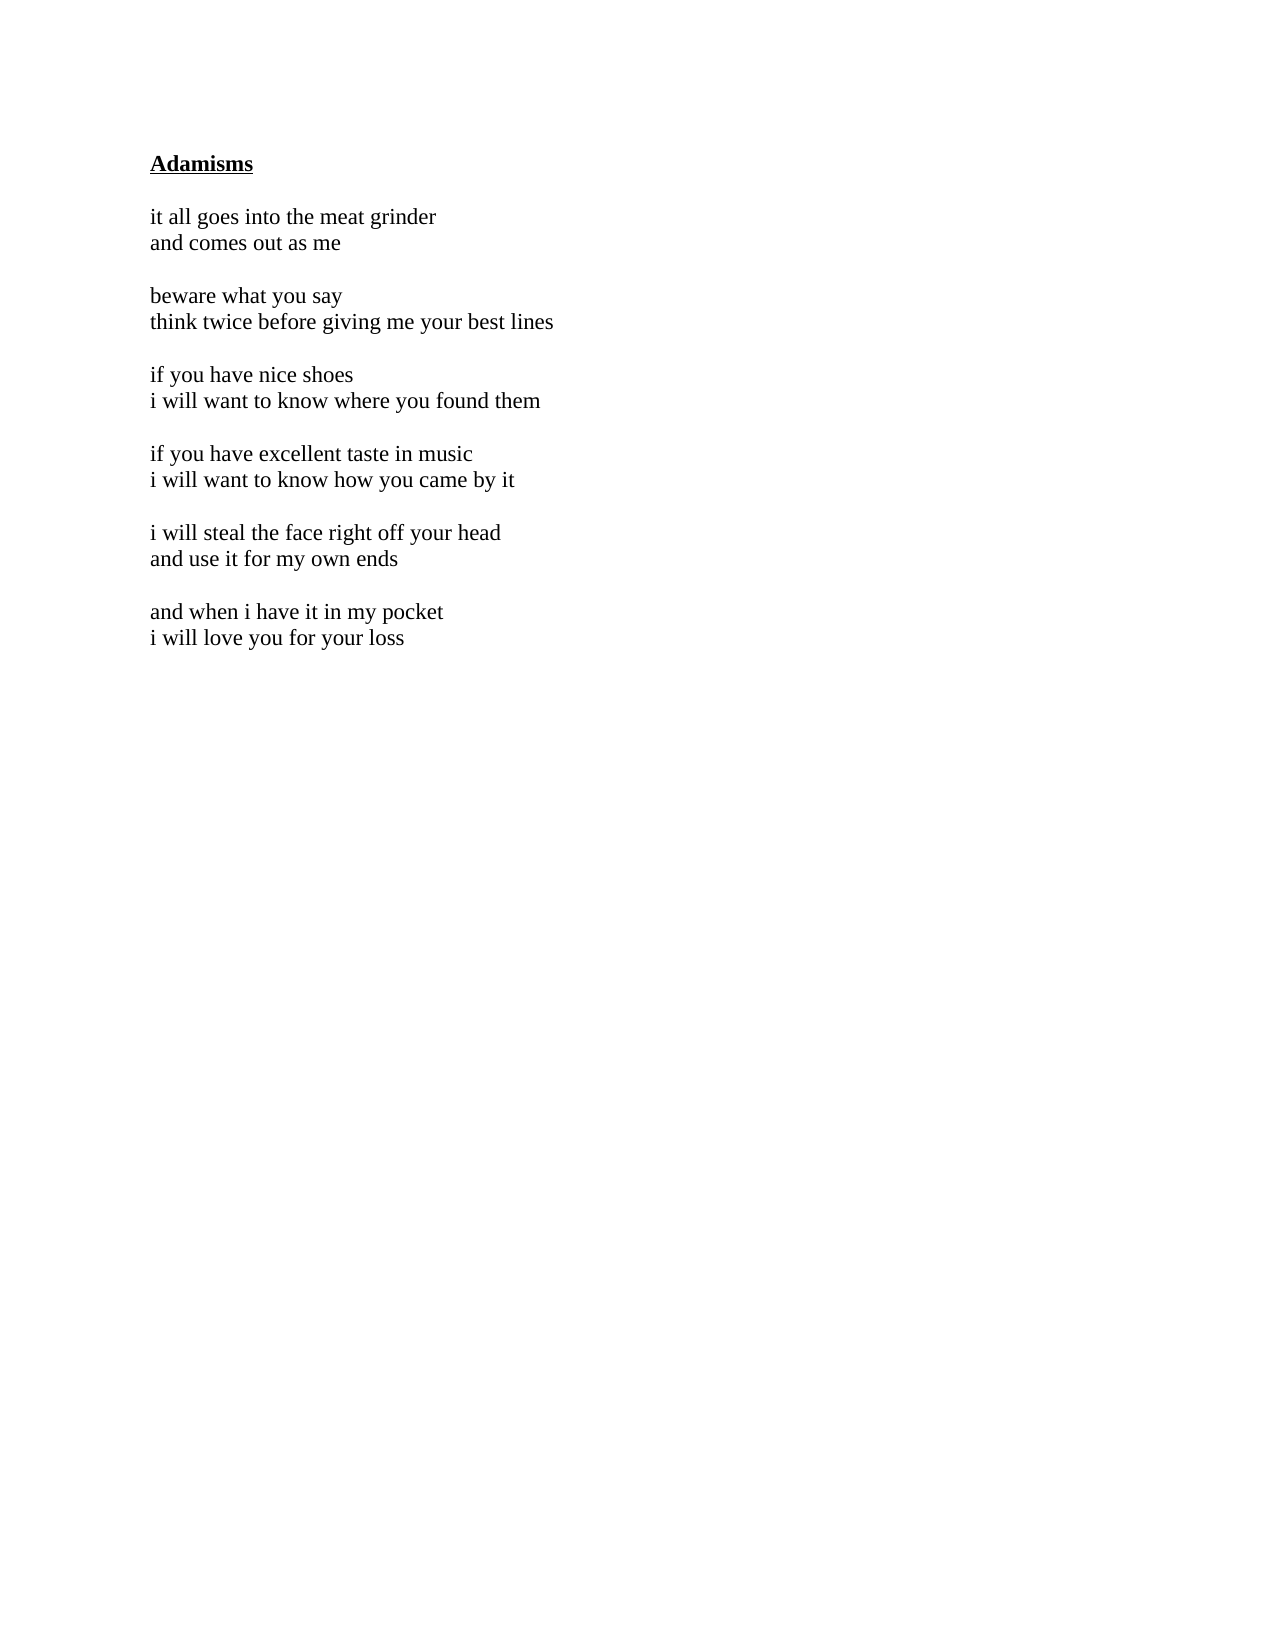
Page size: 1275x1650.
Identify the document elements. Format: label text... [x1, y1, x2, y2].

text i will love you for your loss [150, 624, 1125, 651]
text i will want to know where you found them [150, 387, 1125, 413]
text it all goes into the meat grinder [150, 203, 1125, 229]
text think twice before giving me your best lines [150, 308, 1125, 334]
text and when i have it in my pocket [150, 598, 1125, 624]
text and use it for my own ends [150, 545, 1125, 572]
text if you have excellent taste in music [150, 440, 1125, 466]
text i will want to know how you came by it [150, 466, 1125, 493]
text beware what you say [150, 282, 1125, 308]
text i will steal the face right off your head [150, 519, 1125, 545]
text if you have nice shoes [150, 361, 1125, 387]
text Adamisms [150, 150, 1125, 176]
text and comes out as me [150, 229, 1125, 255]
